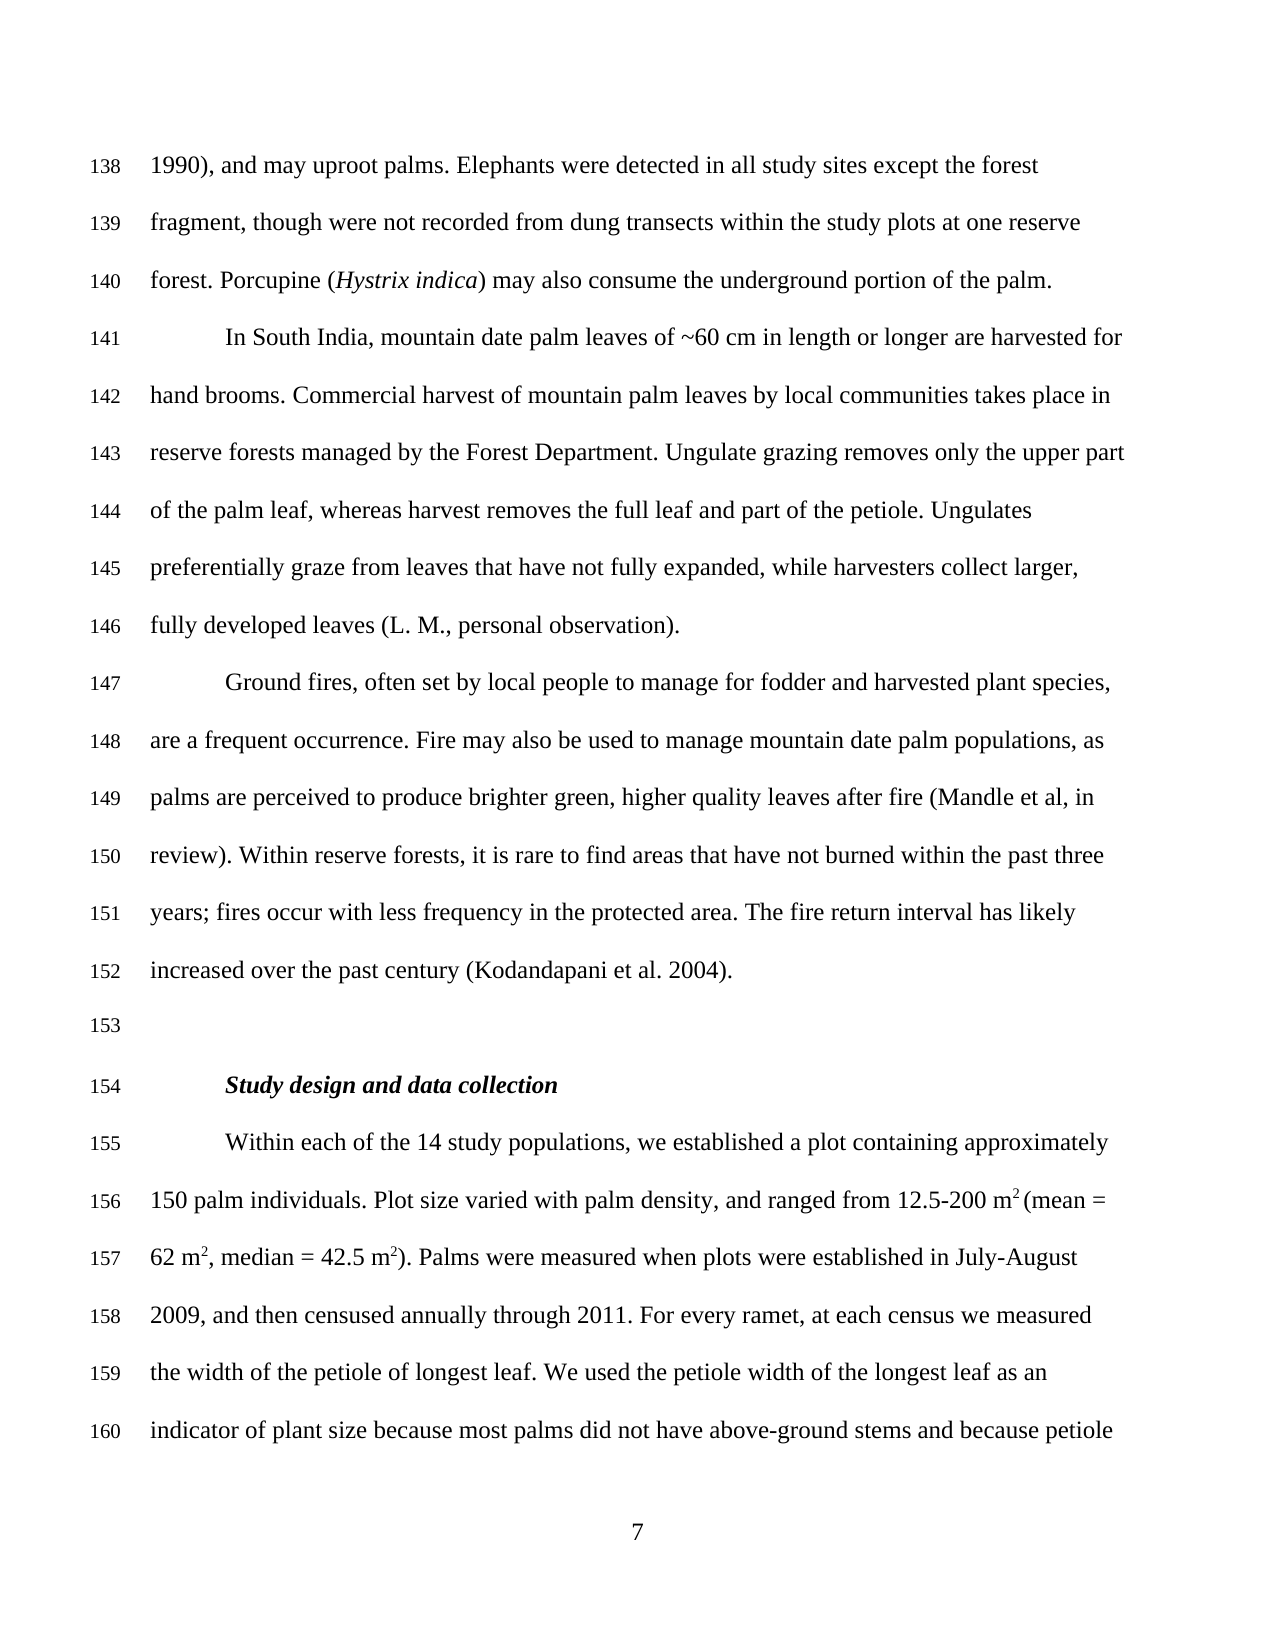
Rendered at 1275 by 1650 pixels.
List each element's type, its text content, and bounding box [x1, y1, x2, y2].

text In , mountain date palm leaves of ~60 cm in length or longer are harvested for hand brooms. Commercial harvest of mountain palm leaves by local communities takes place in reserve forests managed by the Forest Department. Ungulate grazing removes only the upper part of the palm leaf, whereas harvest removes the full leaf and part of the petiole. Ungulates preferentially graze from leaves that have not fully expanded, while harvesters collect larger, fully developed leaves (L. M., personal observation). [150, 322, 1125, 639]
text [150, 150, 1125, 294]
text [150, 1127, 1125, 1444]
text Ground fires, often set by local people to manage for fodder and harvested plant species, are a frequent occurrence. Fire may also be used to manage mountain date palm populations, as palms are perceived to produce brighter green, higher quality leaves after fire (Mandle et al, in review). Within reserve forests, it is rare to find areas that have not burned within the past three years; fires occur with less frequency in the protected area. The fire return interval has likely increased over the past century (Kodandapani et al. 2004). [150, 667, 1125, 984]
text Study design and data collection [150, 1070, 1125, 1099]
